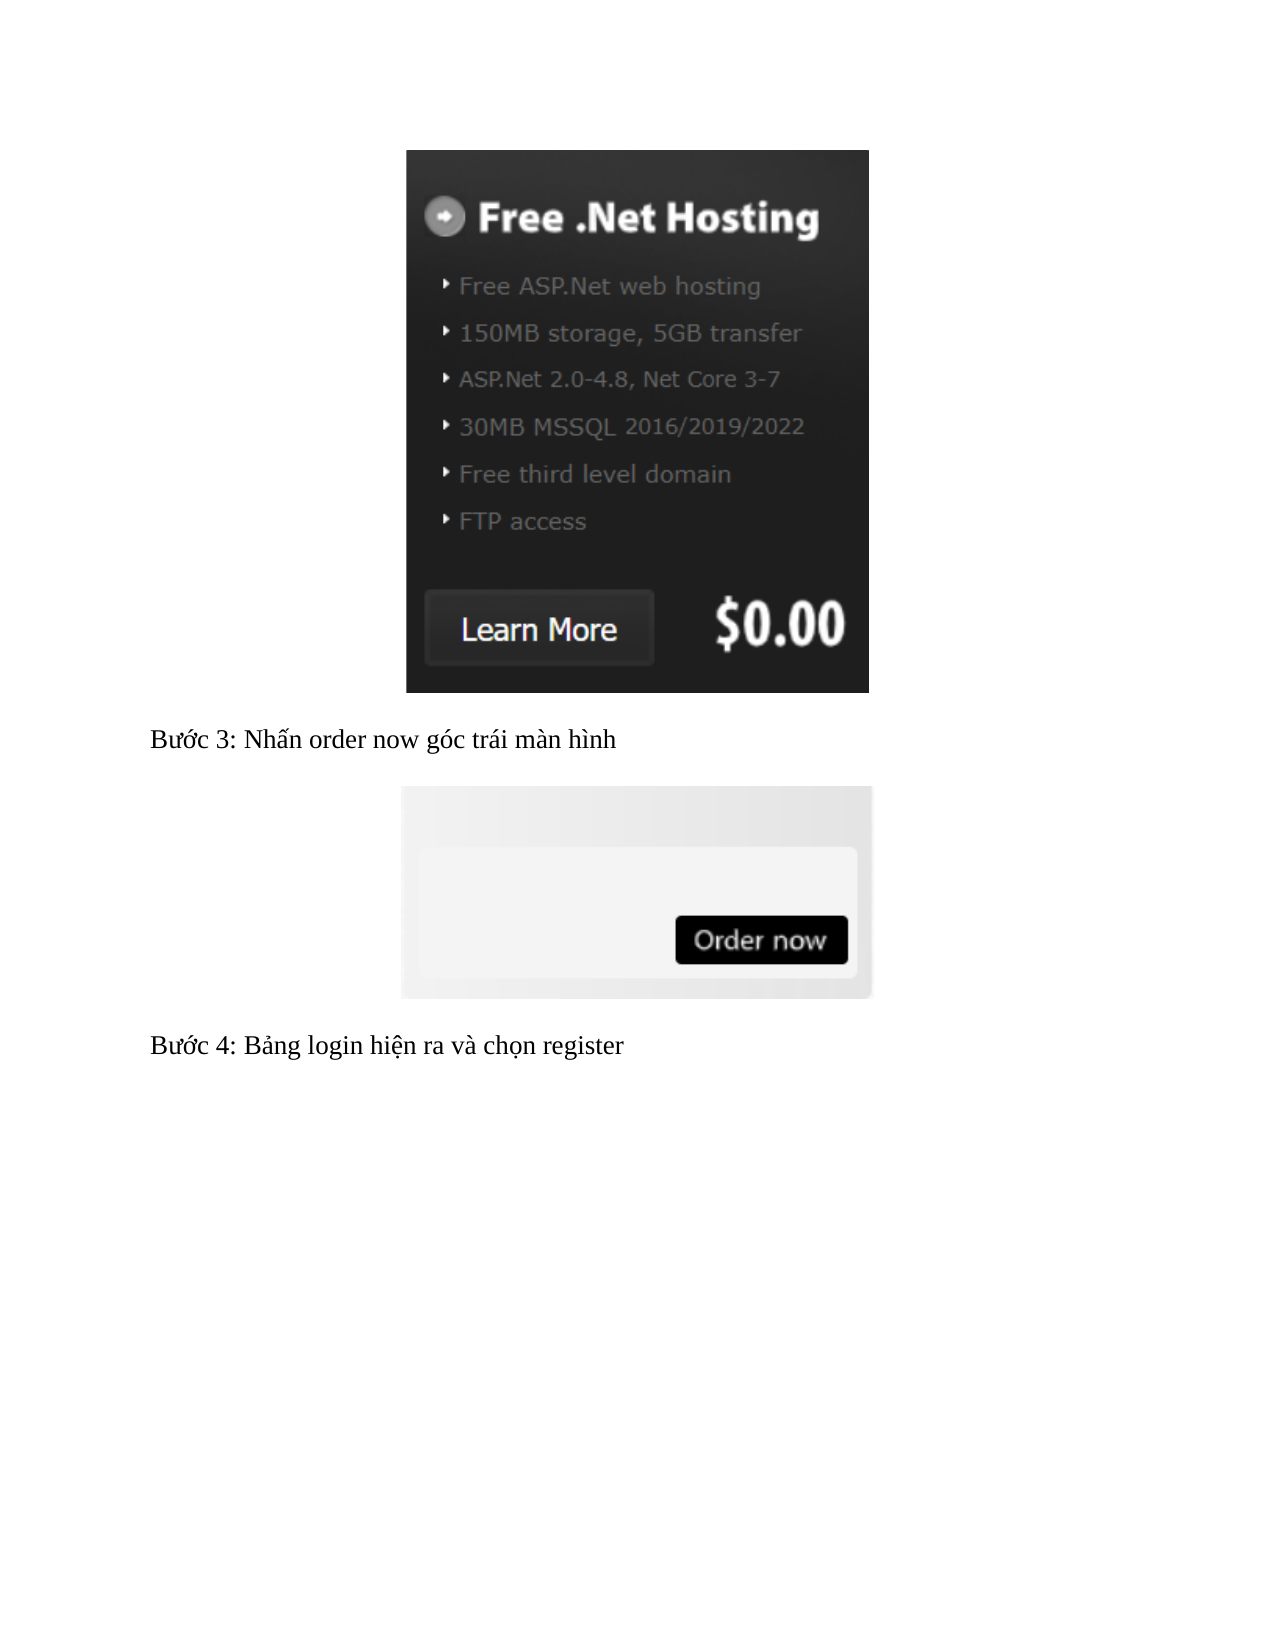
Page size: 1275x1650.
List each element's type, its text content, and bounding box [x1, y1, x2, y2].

text Bước 3: Nhấn order now góc trái màn hình [150, 723, 1125, 754]
text Bước 4: Bảng login hiện ra và chọn register [150, 1029, 1125, 1060]
picture [400, 786, 875, 999]
picture [406, 150, 869, 693]
